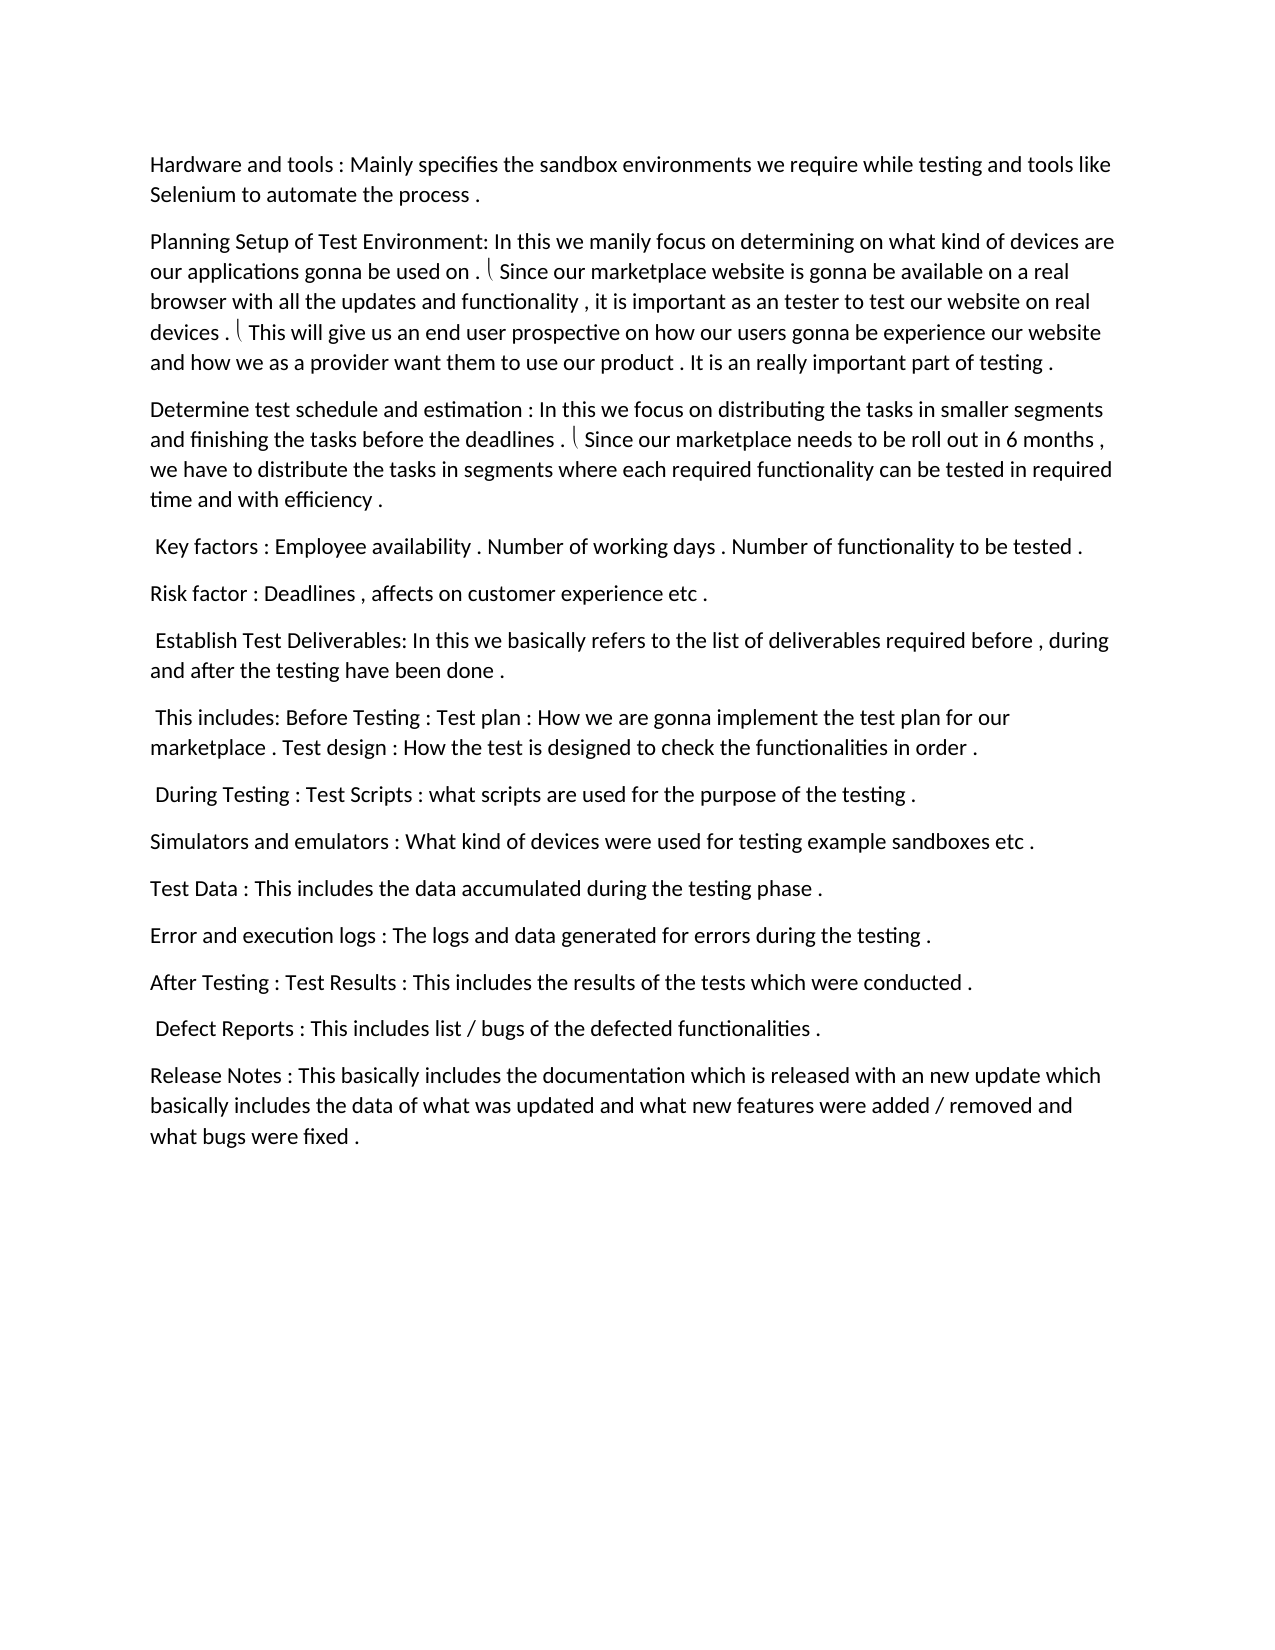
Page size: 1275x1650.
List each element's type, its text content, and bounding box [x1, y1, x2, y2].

text Hardware and tools : Mainly specifies the sandbox environments we require while testing and tools like Selenium to automate the process . [150, 150, 1125, 208]
text Release Notes : This basically includes the documentation which is released with an new update which basically includes the data of what was updated and what new features were added / removed and what bugs were fixed . [150, 1061, 1125, 1150]
text During Testing : Test Scripts : what scripts are used for the purpose of the testing . [150, 780, 1125, 808]
text Planning Setup of Test Environment: In this we manily focus on determining on what kind of devices are our applications gonna be used on . Since our marketplace website is gonna be available on a real browser with all the updates and functionality , it is important as an tester to test our website on real devices . This will give us an end user prospective on how our users gonna be experience our website and how we as a provider want them to use our product . It is an really important part of testing . [150, 227, 1125, 376]
text After Testing : Test Results : This includes the results of the tests which were conducted . [150, 968, 1125, 996]
text Simulators and emulators : What kind of devices were used for testing example sandboxes etc . [150, 827, 1125, 855]
text Risk factor : Deadlines , affects on customer experience etc . [150, 579, 1125, 607]
text Key factors : Employee availability . Number of working days . Number of functionality to be tested . [150, 532, 1125, 560]
text Test Data : This includes the data accumulated during the testing phase . [150, 874, 1125, 902]
text Determine test schedule and estimation : In this we focus on distributing the tasks in smaller segments and finishing the tasks before the deadlines . Since our marketplace needs to be roll out in 6 months , we have to distribute the tasks in segments where each required functionality can be tested in required time and with efficiency . [150, 395, 1125, 513]
text Error and execution logs : The logs and data generated for errors during the testing . [150, 921, 1125, 949]
text Establish Test Deliverables: In this we basically refers to the list of deliverables required before , during and after the testing have been done . [150, 626, 1125, 684]
text Defect Reports : This includes list / bugs of the defected functionalities . [150, 1014, 1125, 1043]
text This includes: Before Testing : Test plan : How we are gonna implement the test plan for our marketplace . Test design : How the test is designed to check the functionalities in order . [150, 703, 1125, 761]
